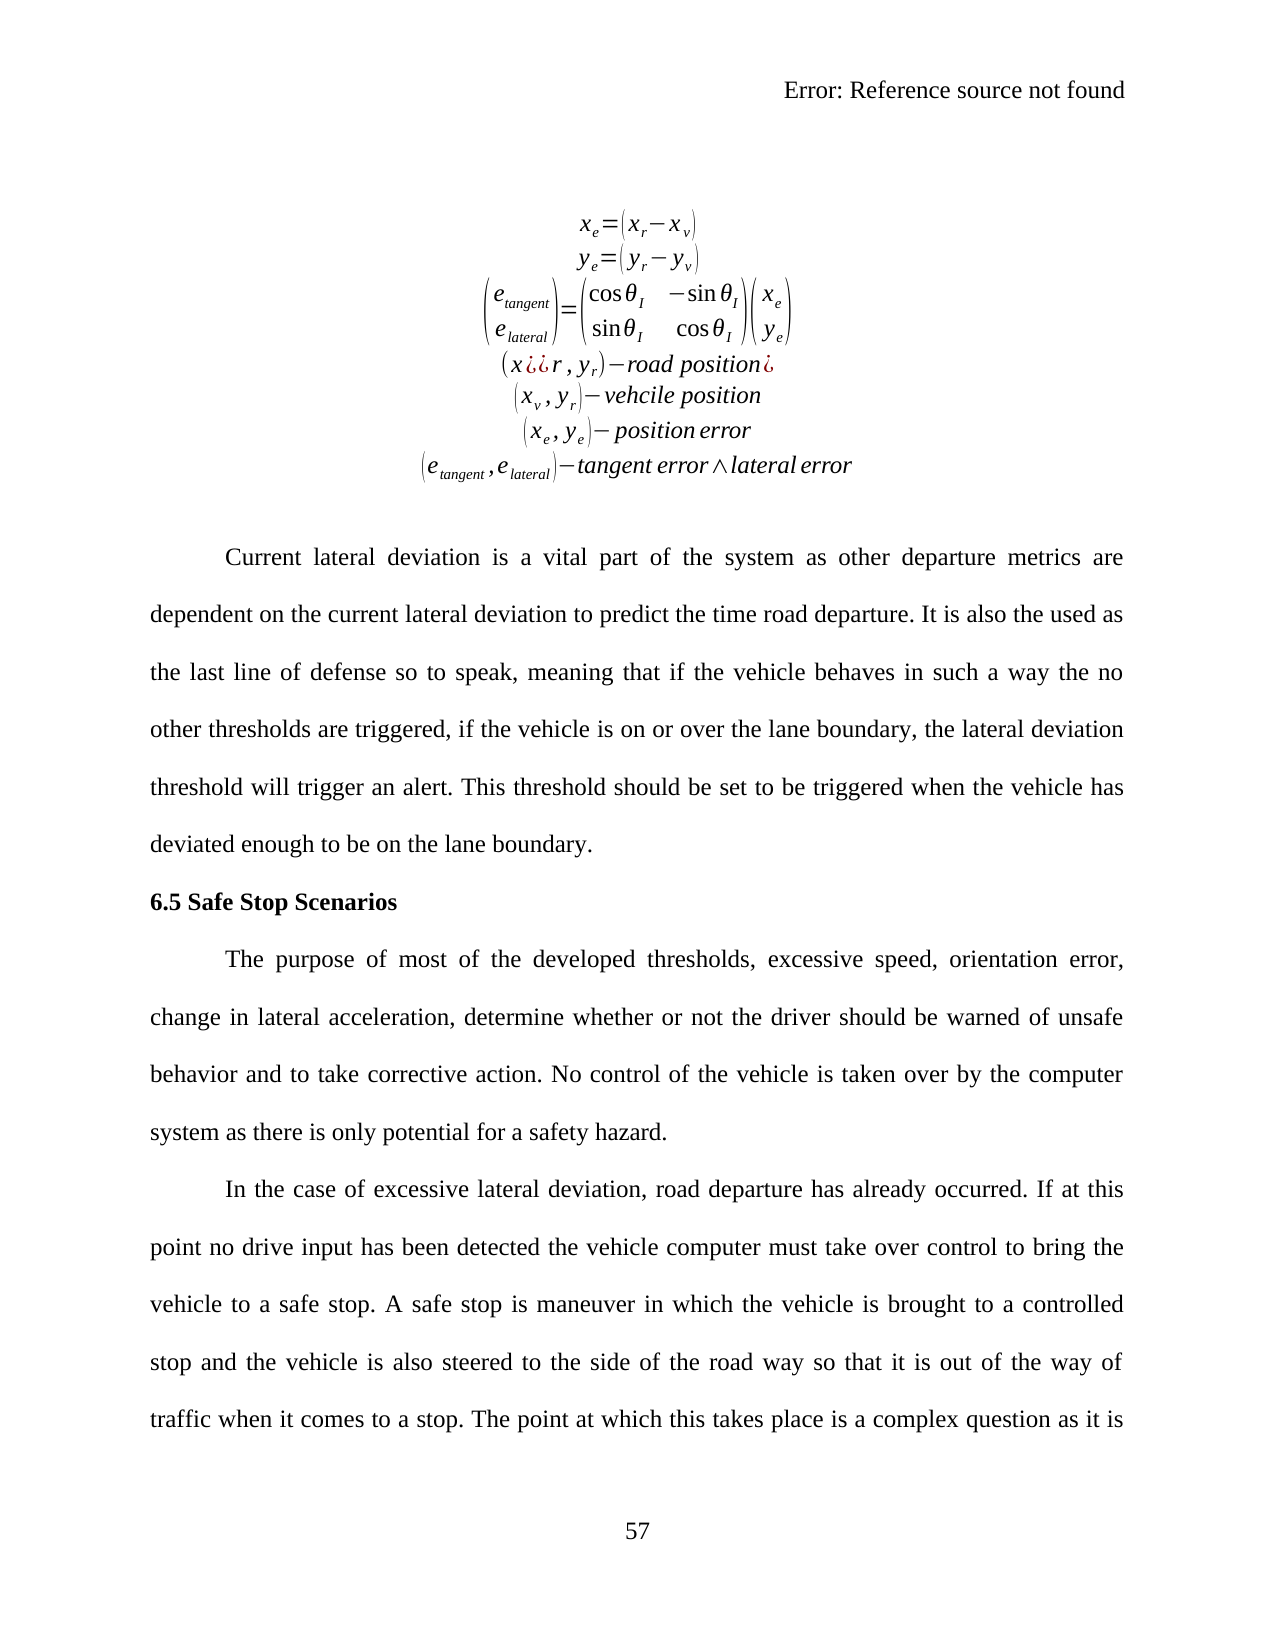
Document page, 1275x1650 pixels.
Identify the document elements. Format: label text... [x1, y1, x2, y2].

title Safe Stop Scenarios [150, 887, 1125, 916]
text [150, 1174, 1125, 1433]
text Current lateral deviation is a vital part of the system as other departure metrics are dependent on the current lateral deviation to predict the time road departure. It is also the used as the last line of defense so to speak, meaning that if the vehicle behaves in such a way the no other thresholds are triggered, if the vehicle is on or over the lane boundary, the lateral deviation threshold will trigger an alert. This threshold should be set to be triggered when the vehicle has deviated enough to be on the lane boundary. [150, 542, 1125, 858]
text The purpose of most of the developed thresholds, excessive speed, orientation error, change in lateral acceleration, determine whether or not the driver should be warned of unsafe behavior and to take corrective action. No control of the vehicle is taken over by the computer system as there is only potential for a safety hazard. [150, 944, 1125, 1146]
